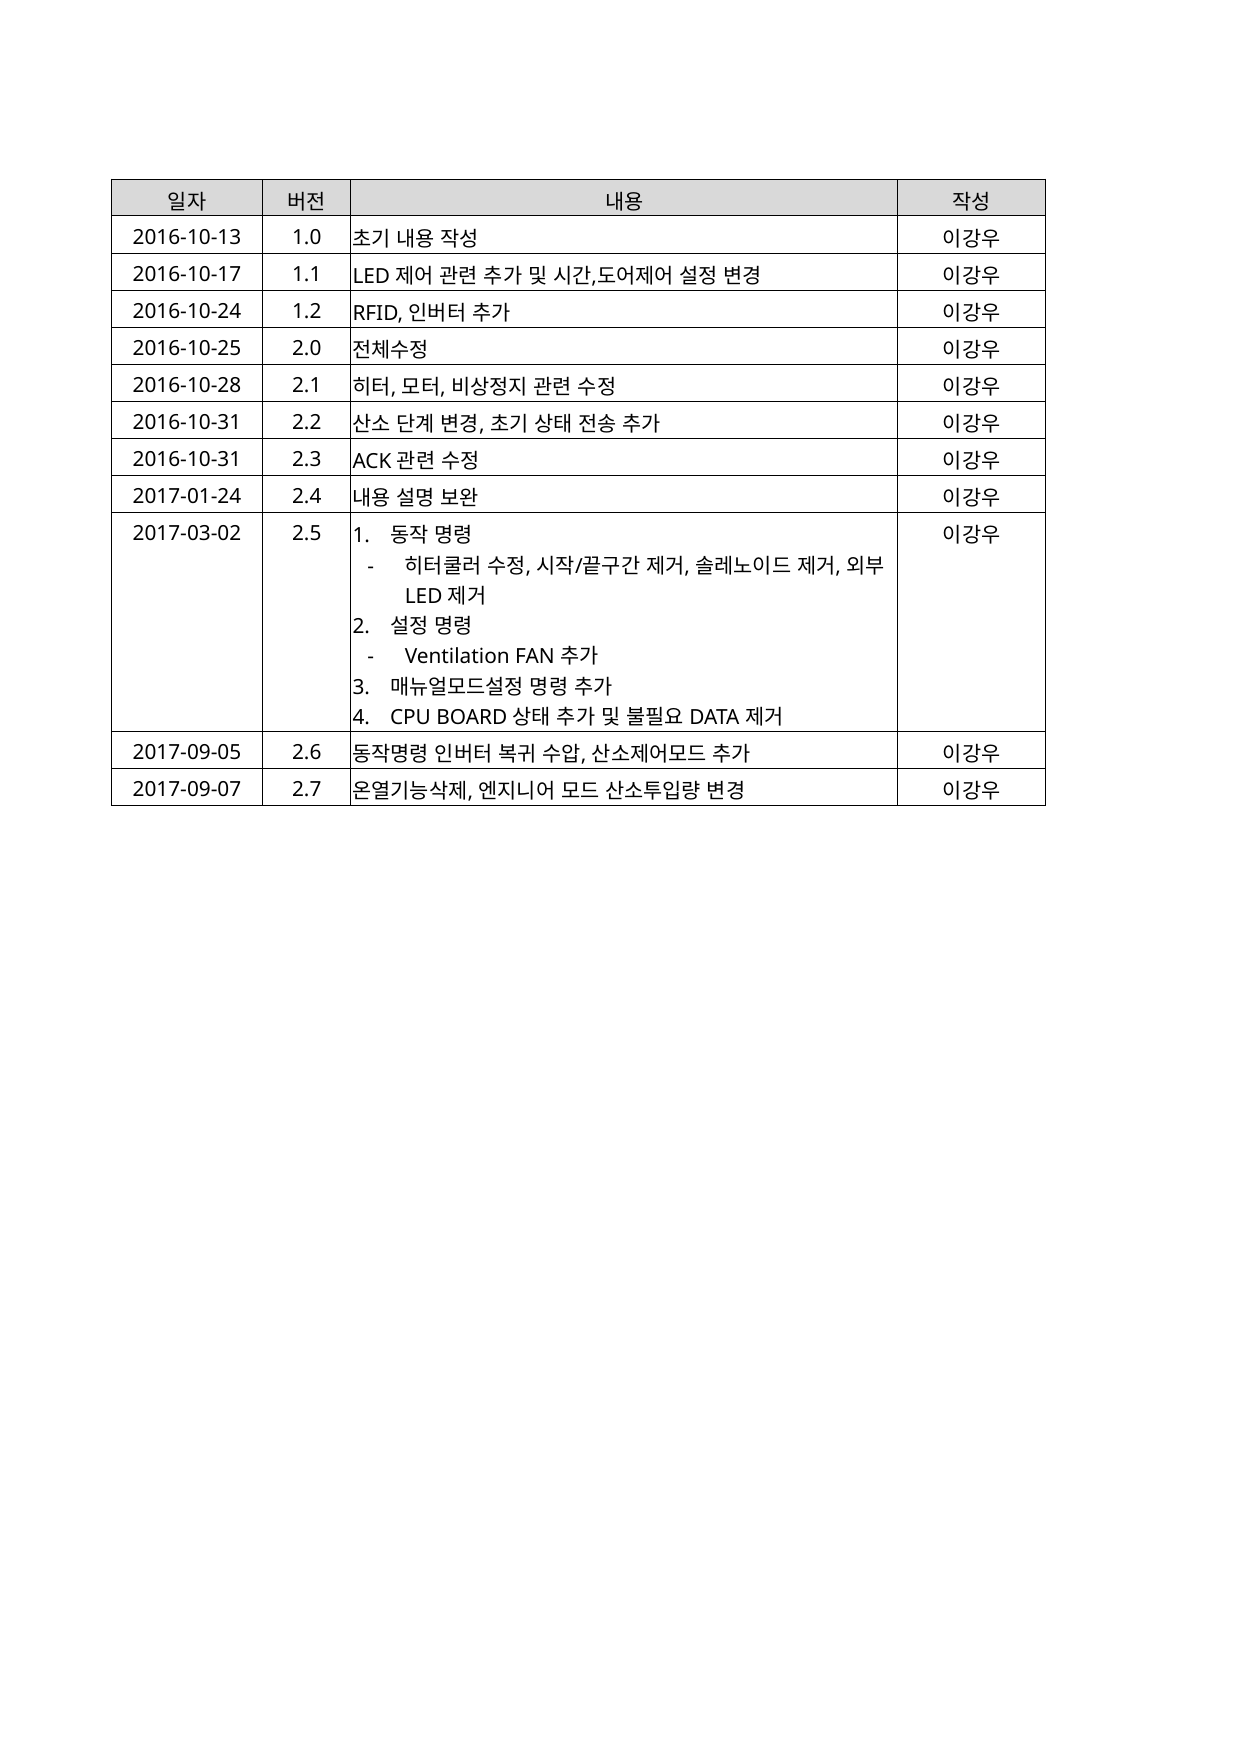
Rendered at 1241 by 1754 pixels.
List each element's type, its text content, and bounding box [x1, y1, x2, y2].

table_cell 2.2 [263, 402, 350, 438]
table_cell 2016-10-17 [112, 254, 262, 289]
table_cell 2.6 [263, 732, 350, 768]
table_header 내용 [351, 180, 897, 215]
table_cell RFID, 인버터 추가 [351, 291, 897, 327]
table_cell 2017-09-05 [112, 732, 262, 768]
table_cell 이강우 [898, 476, 1045, 512]
table_cell 이강우 [898, 365, 1045, 401]
table_cell 이강우 [898, 291, 1045, 327]
table_cell 2016-10-25 [112, 328, 262, 363]
table_cell 동작명령 인버터 복귀 수압, 산소제어모드 추가 [351, 732, 897, 768]
table_cell LED 제어 관련 추가 및 시간,도어제어 설정 변경 [351, 254, 897, 289]
table_cell 2.1 [263, 365, 350, 401]
table_cell 전체수정 [351, 328, 897, 363]
table_header 작성 [898, 180, 1045, 215]
table_cell 온열기능삭제, 엔지니어 모드 산소투입량 변경 [351, 769, 897, 805]
table_cell 동작 명령 히터쿨러 수정, 시작/끝구간 제거, 솔레노이드 제거, 외부 LED 제거 설정 명령 Ventilation FAN 추가 매뉴얼모드설정 명령 추가 CPU BOARD 상태 추가 및 불필요 DATA 제거 [351, 513, 897, 731]
table_cell ACK 관련 수정 [351, 439, 897, 475]
table_cell 2.0 [263, 328, 350, 363]
table_cell 1.0 [263, 216, 350, 252]
table_cell 1.1 [263, 254, 350, 289]
table_cell 이강우 [898, 732, 1045, 768]
table_cell 2.5 [263, 513, 350, 731]
table_header 일자 [112, 180, 262, 215]
table_cell 2.3 [263, 439, 350, 475]
table_cell 2.7 [263, 769, 350, 805]
table_cell 이강우 [898, 439, 1045, 475]
table_cell 이강우 [898, 513, 1045, 731]
table_cell 2016-10-24 [112, 291, 262, 327]
table_cell 이강우 [898, 216, 1045, 252]
table_cell 내용 설명 보완 [351, 476, 897, 512]
table_cell 2016-10-31 [112, 439, 262, 475]
table_cell 히터, 모터, 비상정지 관련 수정 [351, 365, 897, 401]
table_cell 2016-10-13 [112, 216, 262, 252]
table_cell 초기 내용 작성 [351, 216, 897, 252]
table_cell 이강우 [898, 328, 1045, 363]
table_cell 2016-10-31 [112, 402, 262, 438]
table_cell 2.4 [263, 476, 350, 512]
table_cell 2016-10-28 [112, 365, 262, 401]
table_cell 1.2 [263, 291, 350, 327]
table_cell 2017-03-02 [112, 513, 262, 731]
table_cell 이강우 [898, 402, 1045, 438]
table_cell 이강우 [898, 769, 1045, 805]
table_cell 산소 단계 변경, 초기 상태 전송 추가 [351, 402, 897, 438]
table_cell 이강우 [898, 254, 1045, 289]
table_header 버전 [263, 180, 350, 215]
table_cell 2017-01-24 [112, 476, 262, 512]
table_cell 2017-09-07 [112, 769, 262, 805]
